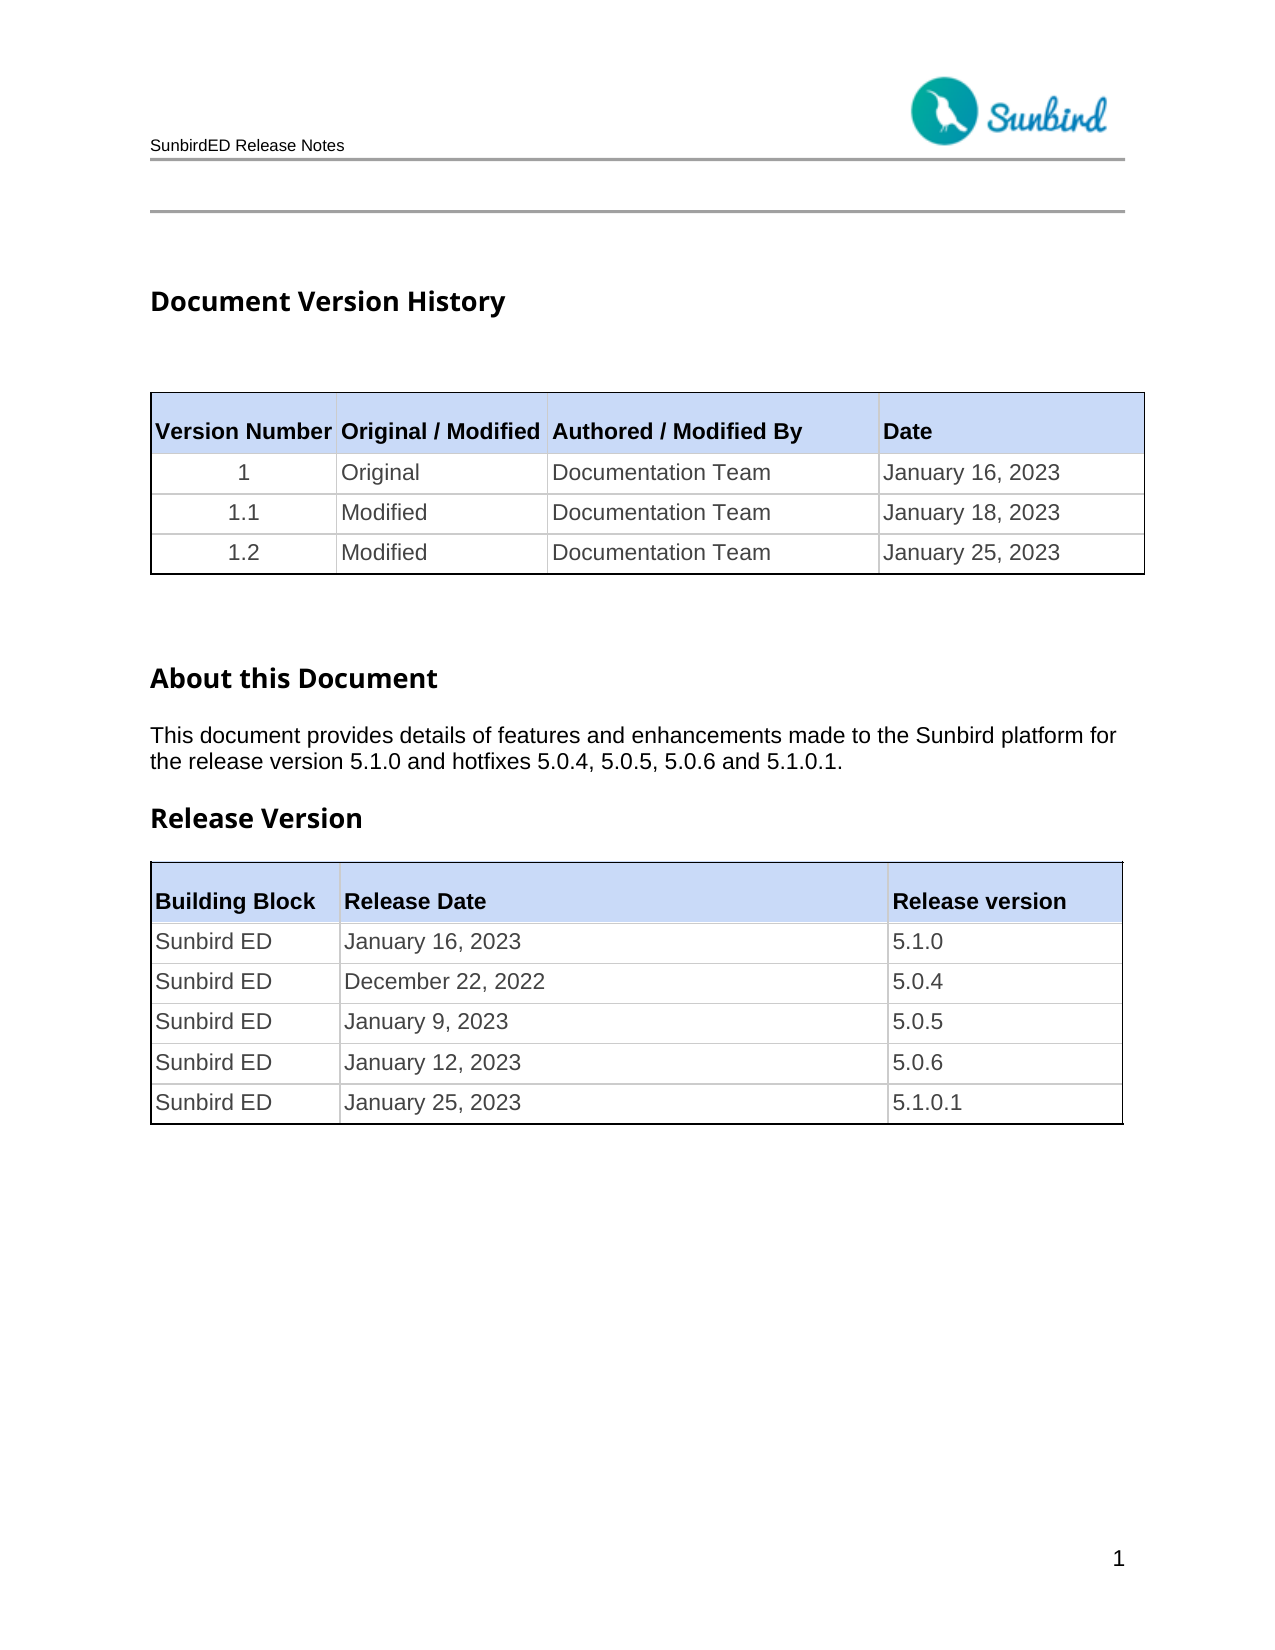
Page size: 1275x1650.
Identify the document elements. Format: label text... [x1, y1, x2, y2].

table_cell Documentation Team [548, 495, 878, 533]
table_header Release version [889, 863, 1122, 922]
table_header Version Number [152, 393, 336, 453]
table_header Original / Modified [337, 393, 547, 453]
table_cell Modified [337, 495, 547, 533]
table_header Date [880, 393, 1144, 453]
subtitle Release Version [150, 799, 1125, 836]
table_cell 1.1 [152, 495, 336, 533]
table_cell Documentation Team [548, 535, 878, 573]
table_cell January 12, 2023 [341, 1044, 887, 1083]
table_cell 5.1.0.1 [889, 1085, 1122, 1123]
table_cell January 18, 2023 [880, 495, 1144, 533]
table_cell 5.0.6 [889, 1044, 1122, 1083]
table_cell January 16, 2023 [341, 924, 887, 962]
table_cell December 22, 2022 [341, 964, 887, 1003]
table_cell Sunbird ED [152, 1044, 339, 1083]
table_header Authored / Modified By [548, 393, 878, 453]
table_cell Sunbird ED [152, 924, 339, 962]
table_cell January 16, 2023 [880, 454, 1144, 493]
table_cell Original [337, 454, 547, 493]
table_cell January 9, 2023 [341, 1004, 887, 1043]
text This document provides details of features and enhancements made to the Sunbird platform for the release version 5.1.0 and hotfixes 5.0.4, 5.0.5, 5.0.6 and 5.1.0.1. [150, 722, 1125, 774]
table_cell Documentation Team [548, 454, 878, 493]
table_cell Sunbird ED [152, 1085, 339, 1123]
table_header Release Date [341, 863, 887, 922]
table_cell Sunbird ED [152, 1004, 339, 1043]
table_cell Sunbird ED [152, 964, 339, 1003]
table_cell 5.1.0 [889, 924, 1122, 962]
table_cell January 25, 2023 [341, 1085, 887, 1123]
subtitle Document Version History [150, 282, 1125, 319]
table_cell 5.0.5 [889, 1004, 1122, 1043]
subtitle About this Document [150, 660, 1125, 697]
table_cell January 25, 2023 [880, 535, 1144, 573]
table_cell Modified [337, 535, 547, 573]
table_header Building Block [152, 863, 339, 922]
table_cell 1.2 [152, 535, 336, 573]
table_cell 5.0.4 [889, 964, 1122, 1003]
table_cell 1 [152, 454, 336, 493]
picture [902, 75, 1118, 152]
